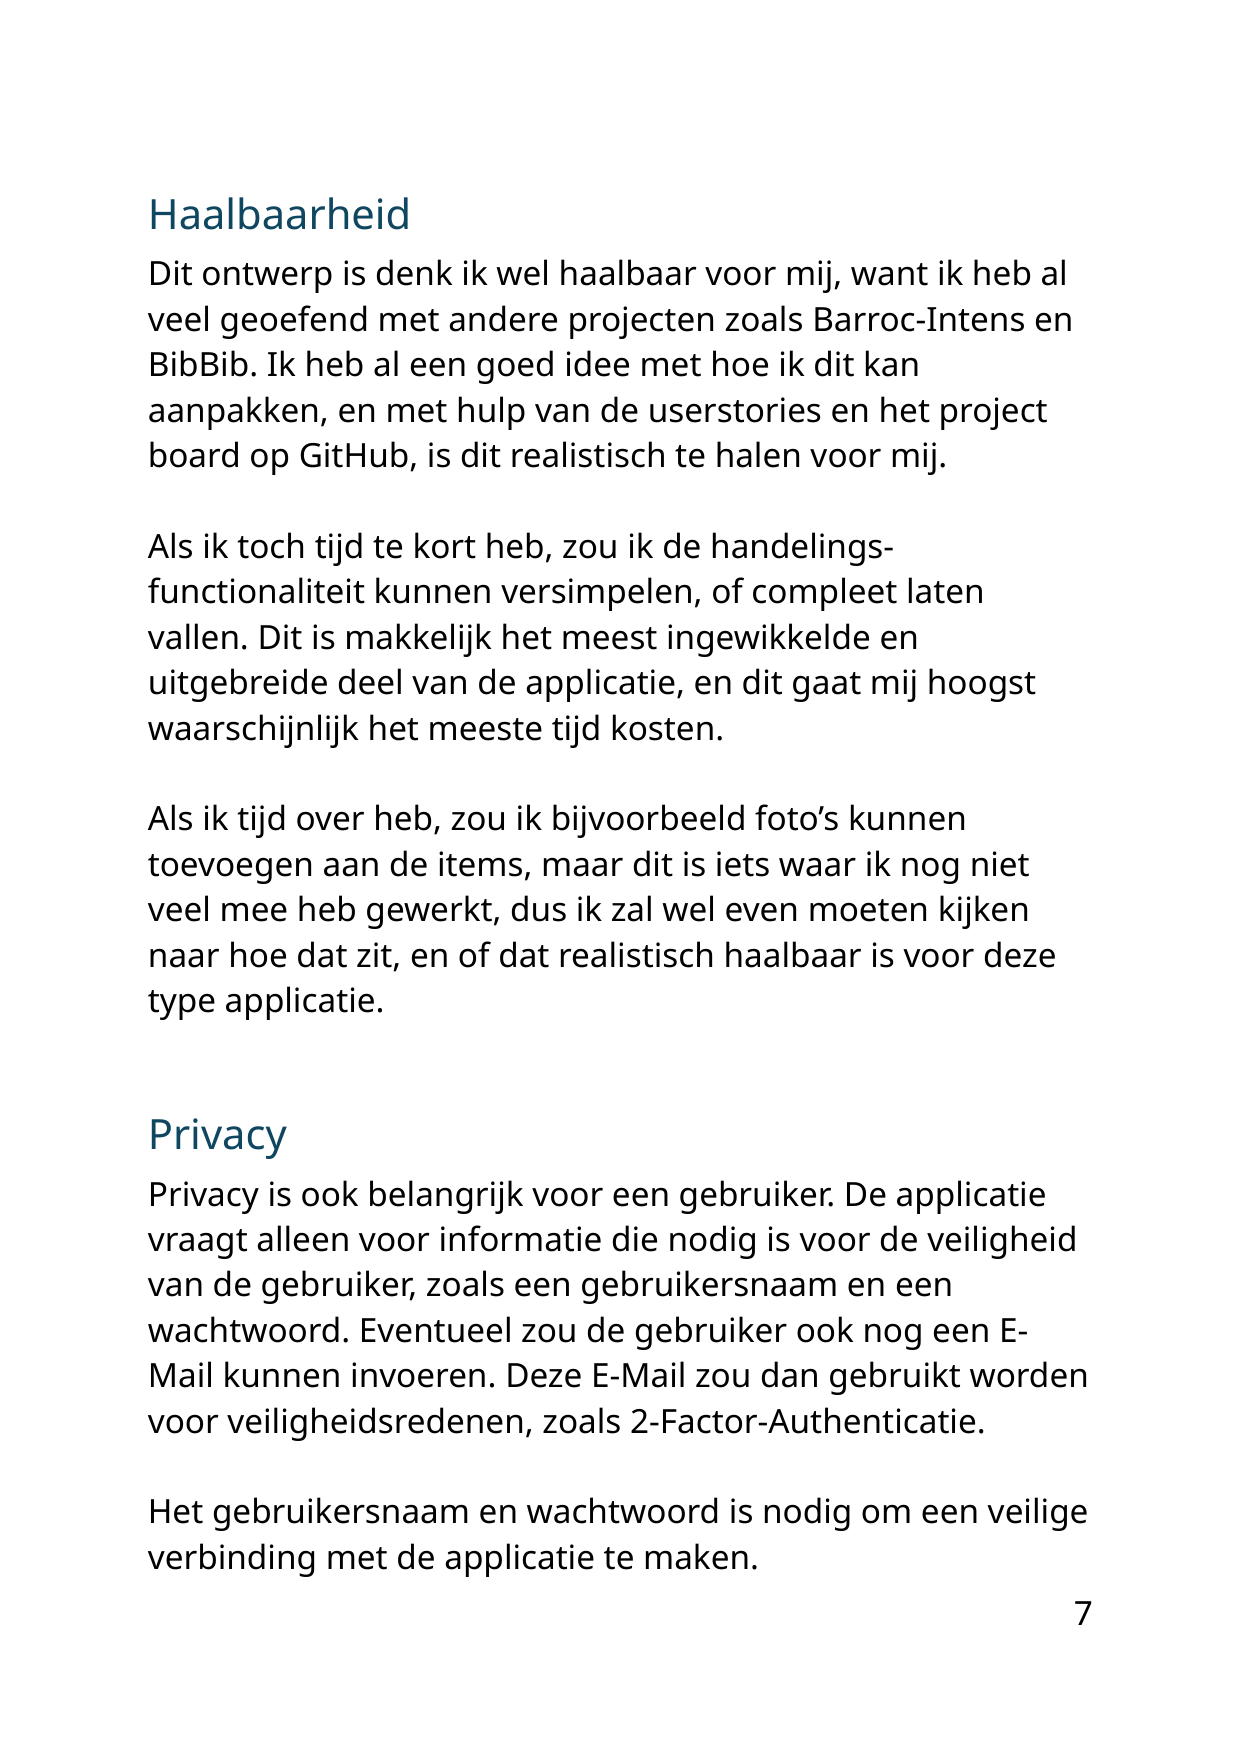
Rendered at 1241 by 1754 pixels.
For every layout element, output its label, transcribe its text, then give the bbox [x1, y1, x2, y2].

subtitle Haalbaarheid [148, 185, 1093, 242]
subtitle Privacy [148, 1105, 1093, 1162]
text Het gebruikersnaam en wachtwoord is nodig om een veilige verbinding met de applicatie te maken. [148, 1488, 1093, 1579]
text Dit ontwerp is denk ik wel haalbaar voor mij, want ik heb al veel geoefend met andere projecten zoals Barroc-Intens en BibBib. Ik heb al een goed idee met hoe ik dit kan aanpakken, en met hulp van de userstories en het project board op GitHub, is dit realistisch te halen voor mij. [148, 250, 1093, 477]
text Als ik tijd over heb, zou ik bijvoorbeeld foto’s kunnen toevoegen aan de items, maar dit is iets waar ik nog niet veel mee heb gewerkt, dus ik zal wel even moeten kijken naar hoe dat zit, en of dat realistisch haalbaar is voor deze type applicatie. [148, 795, 1093, 1022]
text Privacy is ook belangrijk voor een gebruiker. De applicatie vraagt alleen voor informatie die nodig is voor de veiligheid van de gebruiker, zoals een gebruikersnaam en een wachtwoord. Eventueel zou de gebruiker ook nog een E-Mail kunnen invoeren. Deze E-Mail zou dan gebruikt worden voor veiligheidsredenen, zoals 2-Factor-Authenticatie. [148, 1170, 1093, 1443]
text Als ik toch tijd te kort heb, zou ik de handelings-functionaliteit kunnen versimpelen, of compleet laten vallen. Dit is makkelijk het meest ingewikkelde en uitgebreide deel van de applicatie, en dit gaat mij hoogst waarschijnlijk het meeste tijd kosten. [148, 523, 1093, 750]
